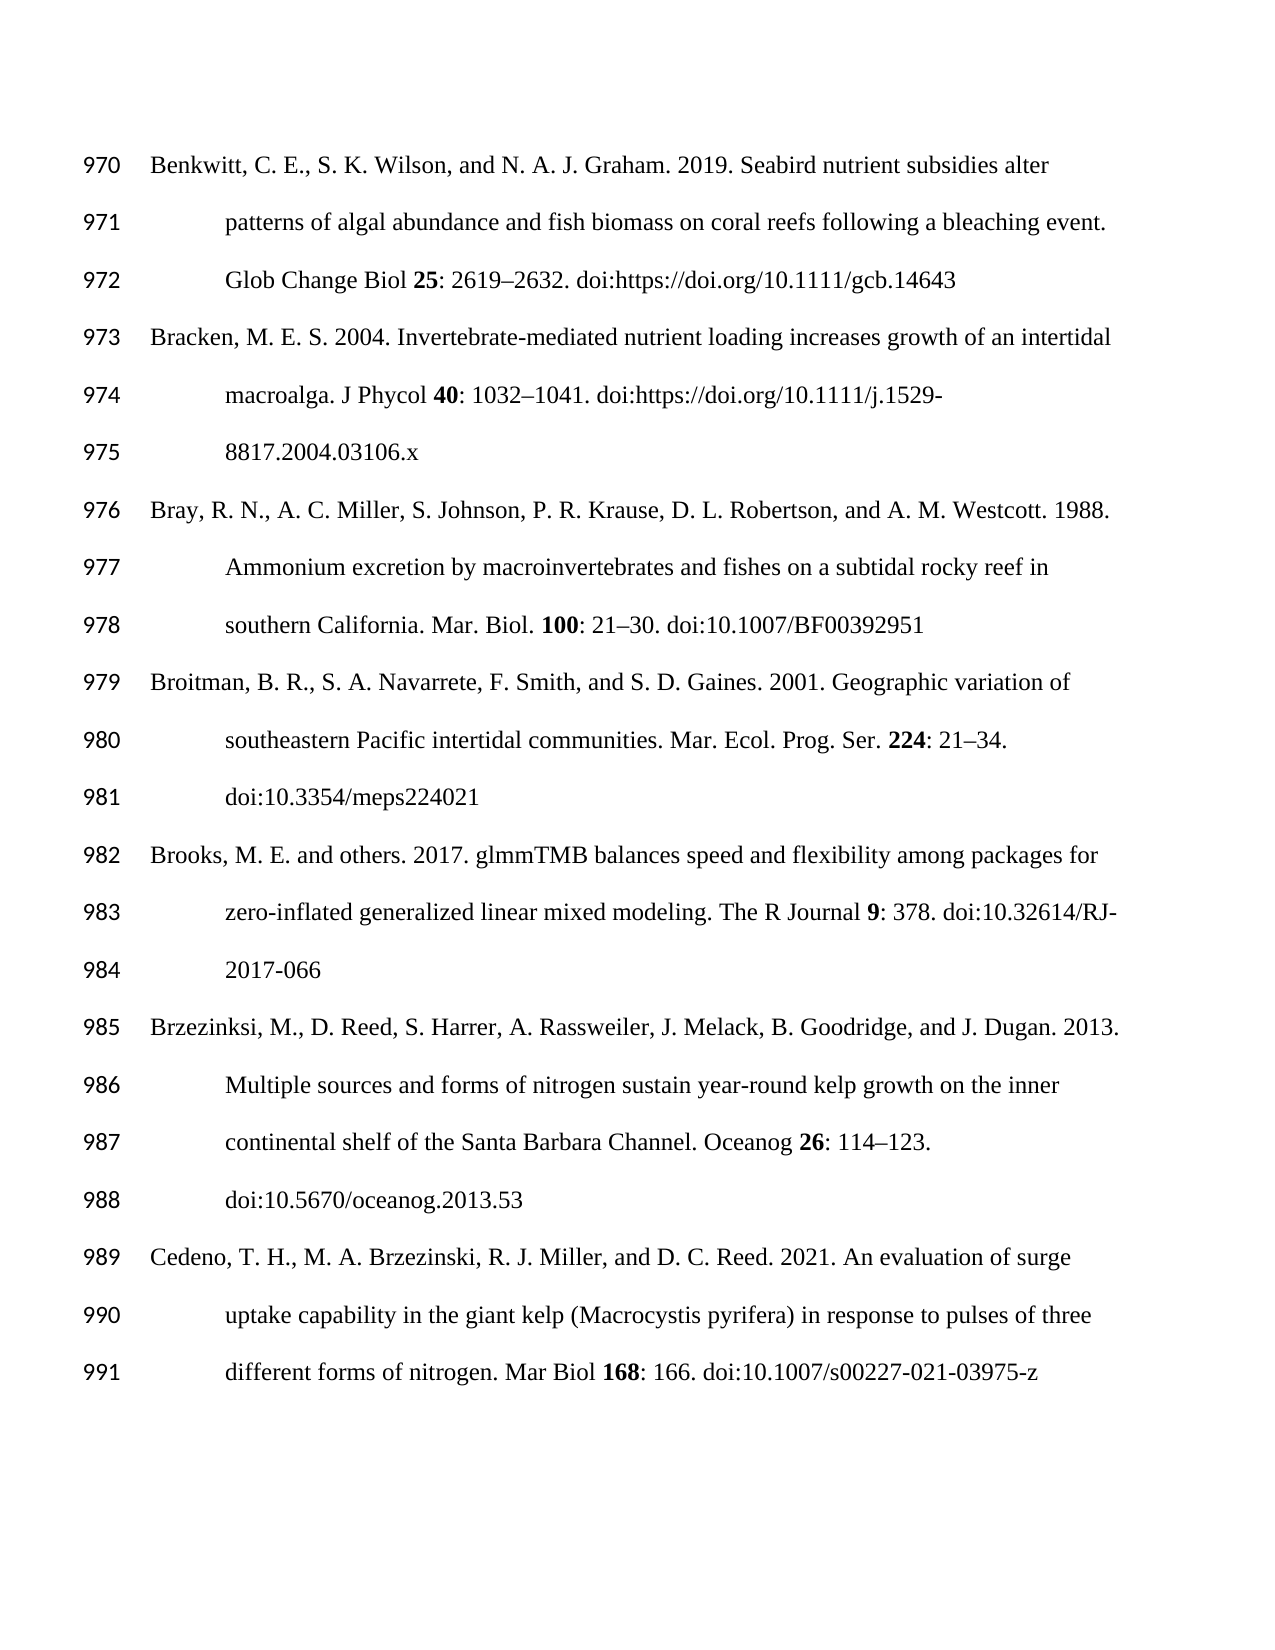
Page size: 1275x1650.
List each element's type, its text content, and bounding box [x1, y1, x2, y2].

text Bray, R. N., A. C. Miller, S. Johnson, P. R. Krause, D. L. Robertson, and A. M. Westcott. 1988. Ammonium excretion by macroinvertebrates and fishes on a subtidal rocky reef in southern California. Mar. Biol. 100: 21–30. doi:10.1007/BF00392951 [150, 495, 1125, 639]
text Brzezinksi, M., D. Reed, S. Harrer, A. Rassweiler, J. Melack, B. Goodridge, and J. Dugan. 2013. Multiple sources and forms of nitrogen sustain year-round kelp growth on the inner continental shelf of the Santa Barbara Channel. Oceanog 26: 114–123. doi:10.5670/oceanog.2013.53 [150, 1012, 1125, 1214]
text Bracken, M. E. S. 2004. Invertebrate-mediated nutrient loading increases growth of an intertidal macroalga. J Phycol 40: 1032–1041. doi:https://doi.org/10.1111/j.1529-8817.2004.03106.x [150, 322, 1125, 466]
text Cedeno, T. H., M. A. Brzezinski, R. J. Miller, and D. C. Reed. 2021. An evaluation of surge uptake capability in the giant kelp (Macrocystis pyrifera) in response to pulses of three different forms of nitrogen. Mar Biol 168: 166. doi:10.1007/s00227-021-03975-z [150, 1242, 1125, 1386]
text Brooks, M. E. and others. 2017. glmmTMB balances speed and flexibility among packages for zero-inflated generalized linear mixed modeling. The R Journal 9: 378. doi:10.32614/RJ-2017-066 [150, 840, 1125, 984]
text Broitman, B. R., S. A. Navarrete, F. Smith, and S. D. Gaines. 2001. Geographic variation of southeastern Pacific intertidal communities. Mar. Ecol. Prog. Ser. 224: 21–34. doi:10.3354/meps224021 [150, 667, 1125, 811]
text Benkwitt, C. E., S. K. Wilson, and N. A. J. Graham. 2019. Seabird nutrient subsidies alter patterns of algal abundance and fish biomass on coral reefs following a bleaching event. Glob Change Biol 25: 2619–2632. doi:https://doi.org/10.1111/gcb.14643 [150, 150, 1125, 294]
